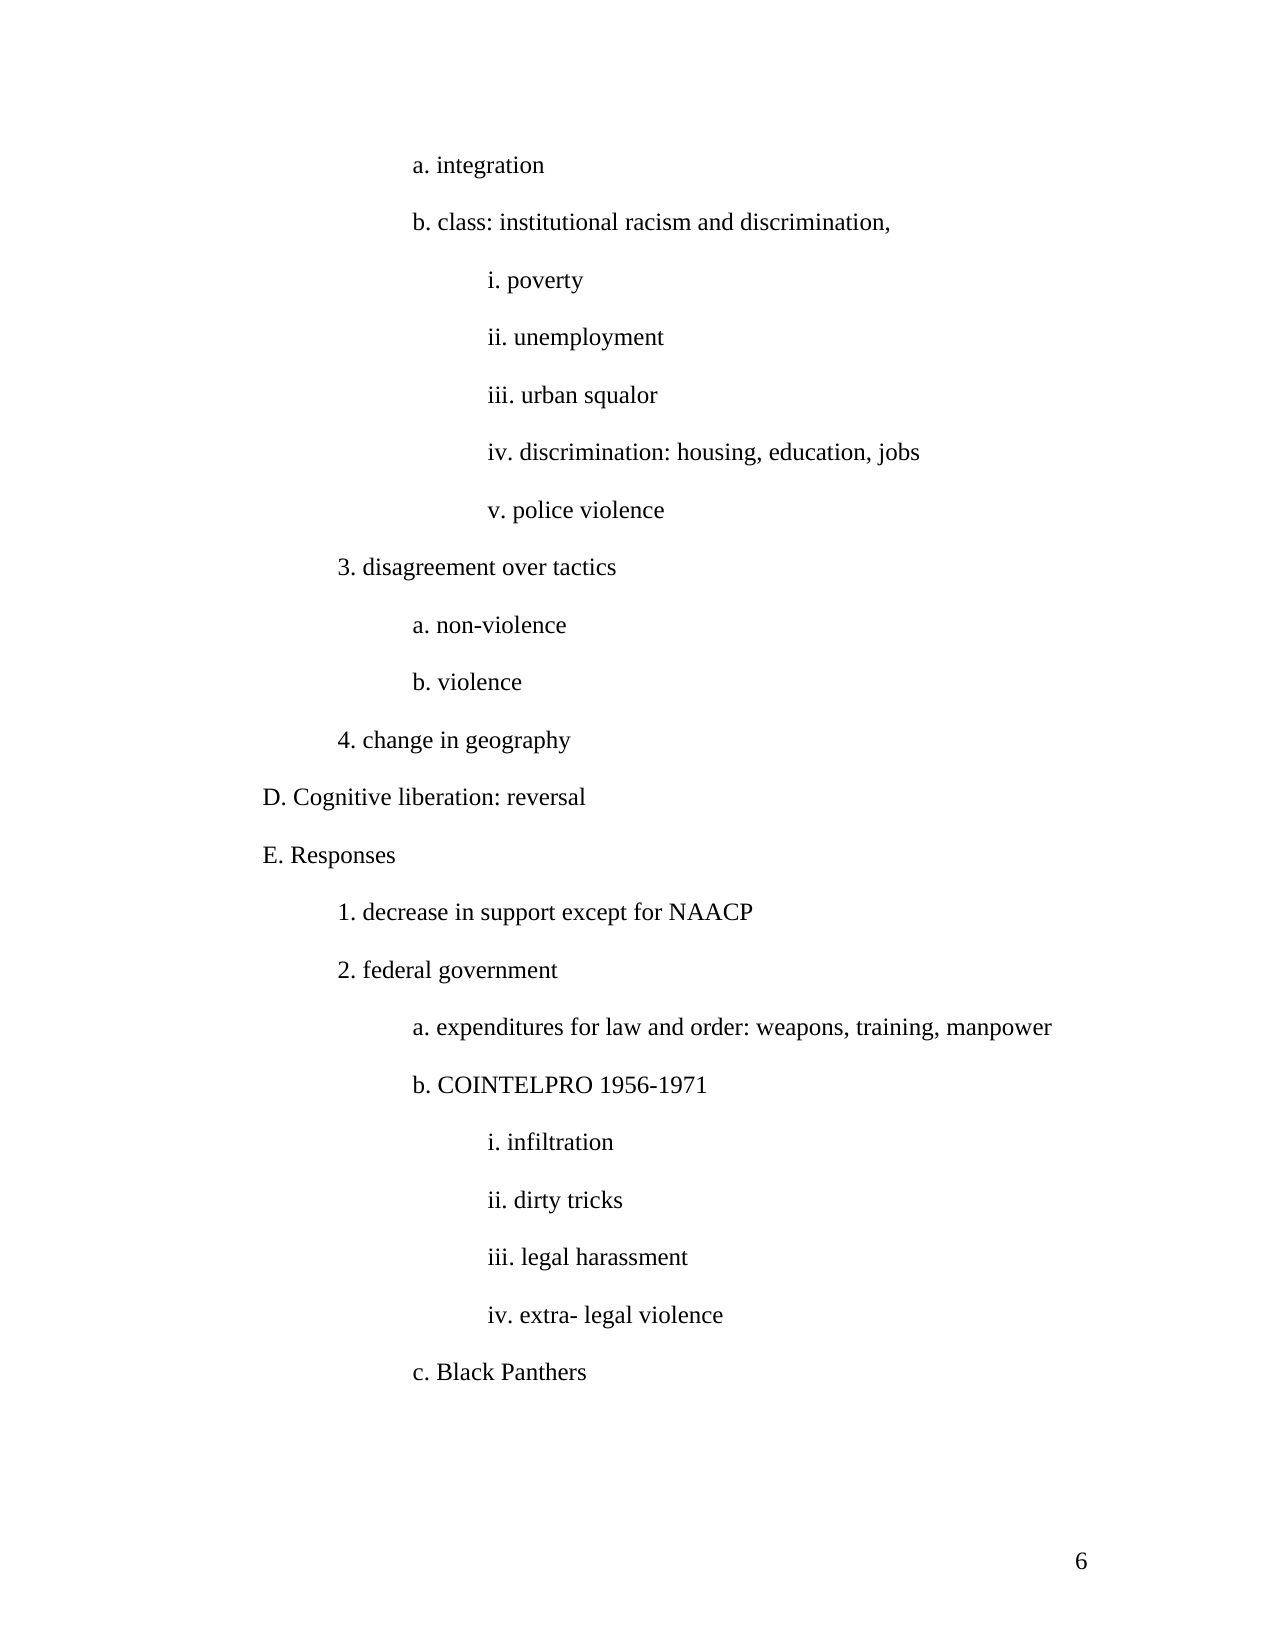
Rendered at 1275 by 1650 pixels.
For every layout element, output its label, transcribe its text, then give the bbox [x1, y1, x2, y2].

text E. Responses [187, 840, 1087, 869]
text iv. extra- legal violence [187, 1300, 1087, 1329]
text i. infiltration [187, 1127, 1087, 1156]
text i. poverty [187, 265, 1087, 294]
text c. Black Panthers [187, 1357, 1087, 1386]
text D. Cognitive liberation: reversal [187, 782, 1087, 811]
text 4. change in geography [187, 725, 1087, 754]
text iii. legal harassment [187, 1242, 1087, 1271]
text b. COINTELPRO 1956-1971 [187, 1070, 1087, 1099]
text a. non-violence [187, 610, 1087, 639]
text a. integration [187, 150, 1087, 179]
text b. violence [187, 667, 1087, 696]
text 3. disagreement over tactics [187, 552, 1087, 581]
text iv. discrimination: housing, education, jobs [187, 437, 1087, 466]
text v. police violence [187, 495, 1087, 524]
text ii. unemployment [187, 322, 1087, 351]
text a. expenditures for law and order: weapons, training, manpower [187, 1012, 1087, 1041]
text 2. federal government [187, 955, 1087, 984]
text iii. urban squalor [187, 380, 1087, 409]
text ii. dirty tricks [187, 1185, 1087, 1214]
text b. class: institutional racism and discrimination, [187, 207, 1087, 236]
text 1. decrease in support except for NAACP [187, 897, 1087, 926]
